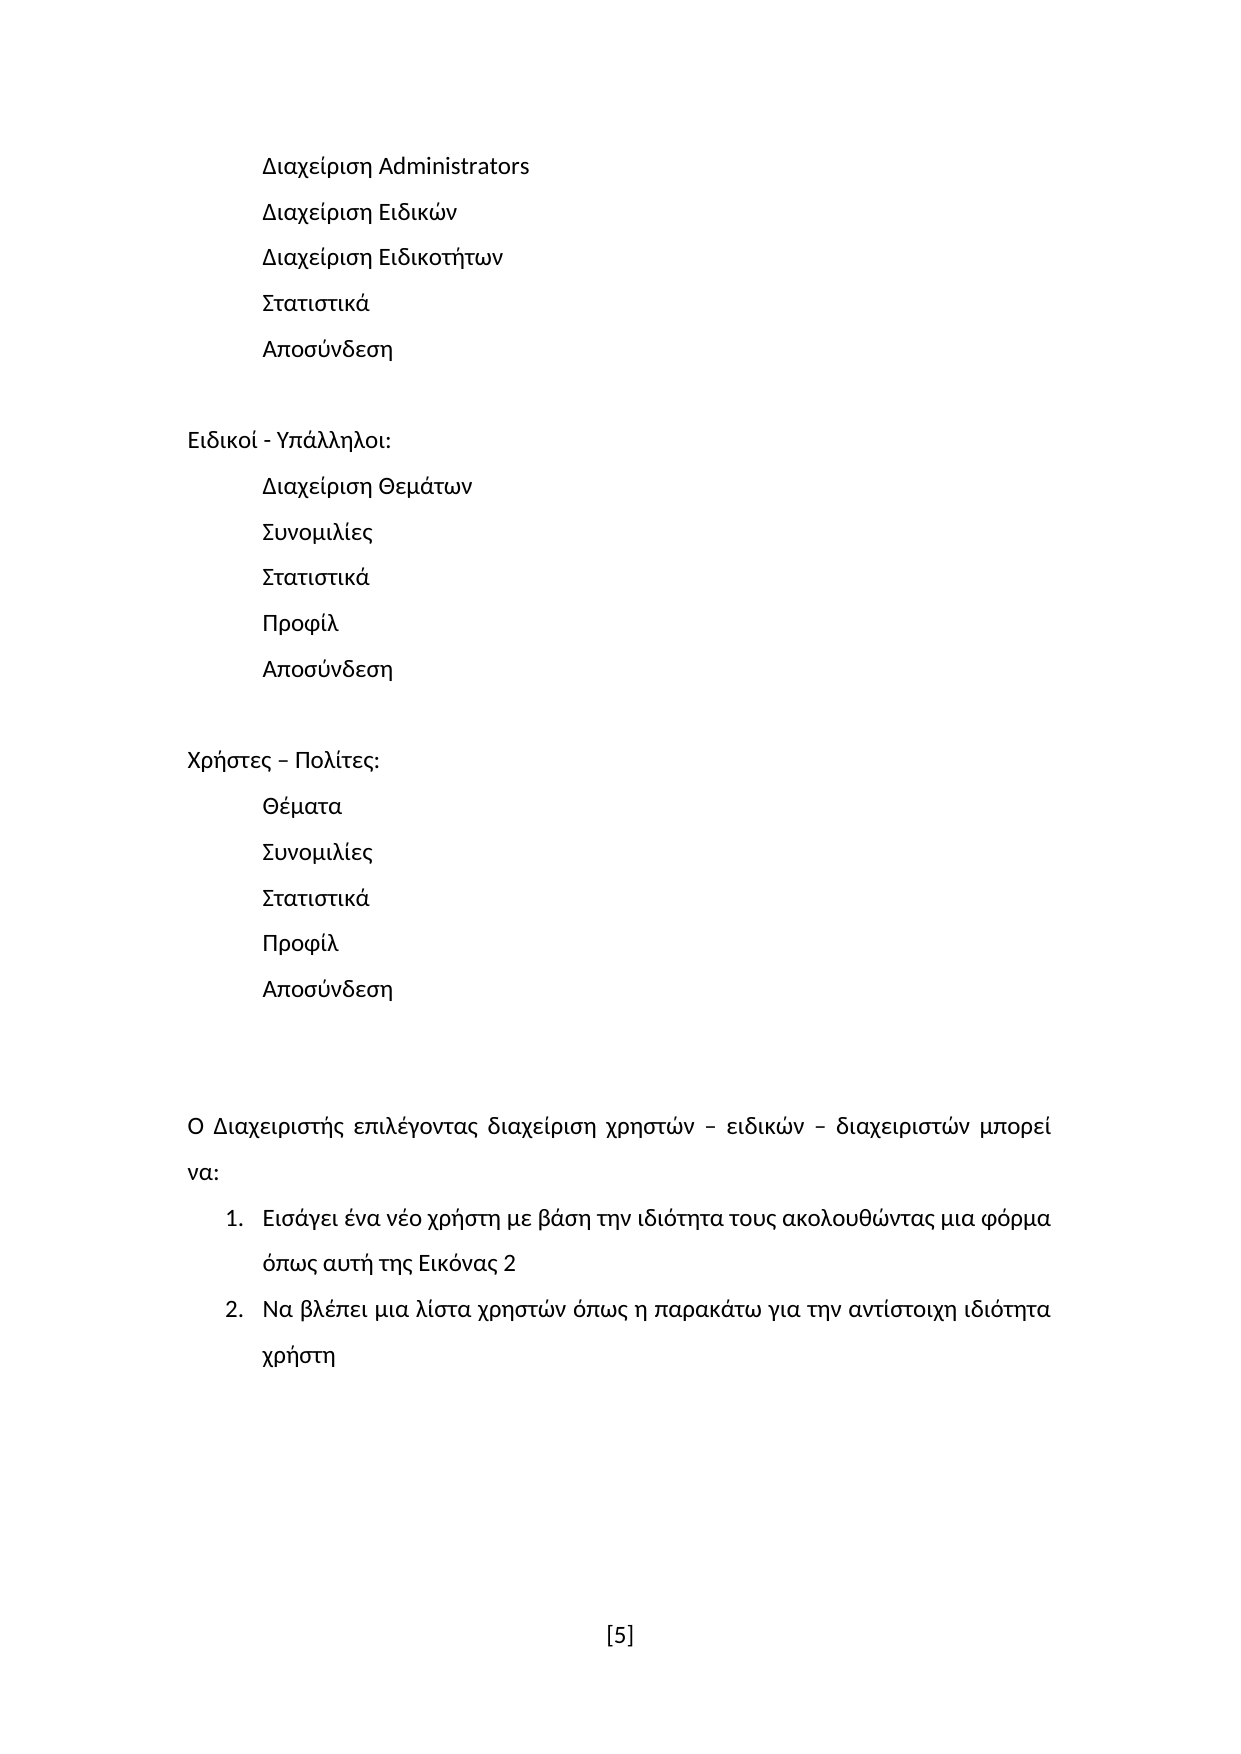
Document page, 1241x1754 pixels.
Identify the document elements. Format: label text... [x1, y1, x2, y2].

list Στατιστικά [262, 287, 1053, 318]
text Ειδικοί - Υπάλληλοι: [187, 424, 1053, 455]
list Συνομιλίες [262, 516, 1053, 546]
list Αποσύνδεση [262, 973, 1053, 1004]
list Διαχείριση Ειδικών [262, 196, 1053, 226]
list Διαχείριση Ειδικοτήτων [262, 241, 1053, 272]
list Εισάγει ένα νέο χρήστη με βάση την ιδιότητα τους ακολουθώντας μια φόρμα όπως αυτή της Εικόνας 2 [225, 1202, 1053, 1278]
list Αποσύνδεση [262, 653, 1053, 683]
list Να βλέπει μια λίστα χρηστών όπως η παρακάτω για την αντίστοιχη ιδιότητα χρήστη [225, 1293, 1053, 1369]
list Προφίλ [262, 607, 1053, 638]
list Θέματα [262, 790, 1053, 821]
list Συνομιλίες [262, 836, 1053, 866]
list Διαχείριση Θεμάτων [262, 470, 1053, 501]
list Προφίλ [262, 927, 1053, 958]
list Αποσύνδεση [262, 333, 1053, 363]
text Χρήστες – Πολίτες: [187, 744, 1053, 775]
text Ο Διαχειριστής επιλέγοντας διαχείριση χρηστών – ειδικών – διαχειριστών μπορεί να: [187, 1110, 1053, 1187]
list Στατιστικά [262, 562, 1053, 592]
list Στατιστικά [262, 882, 1053, 912]
list Διαχείριση Administrators [262, 150, 1053, 181]
